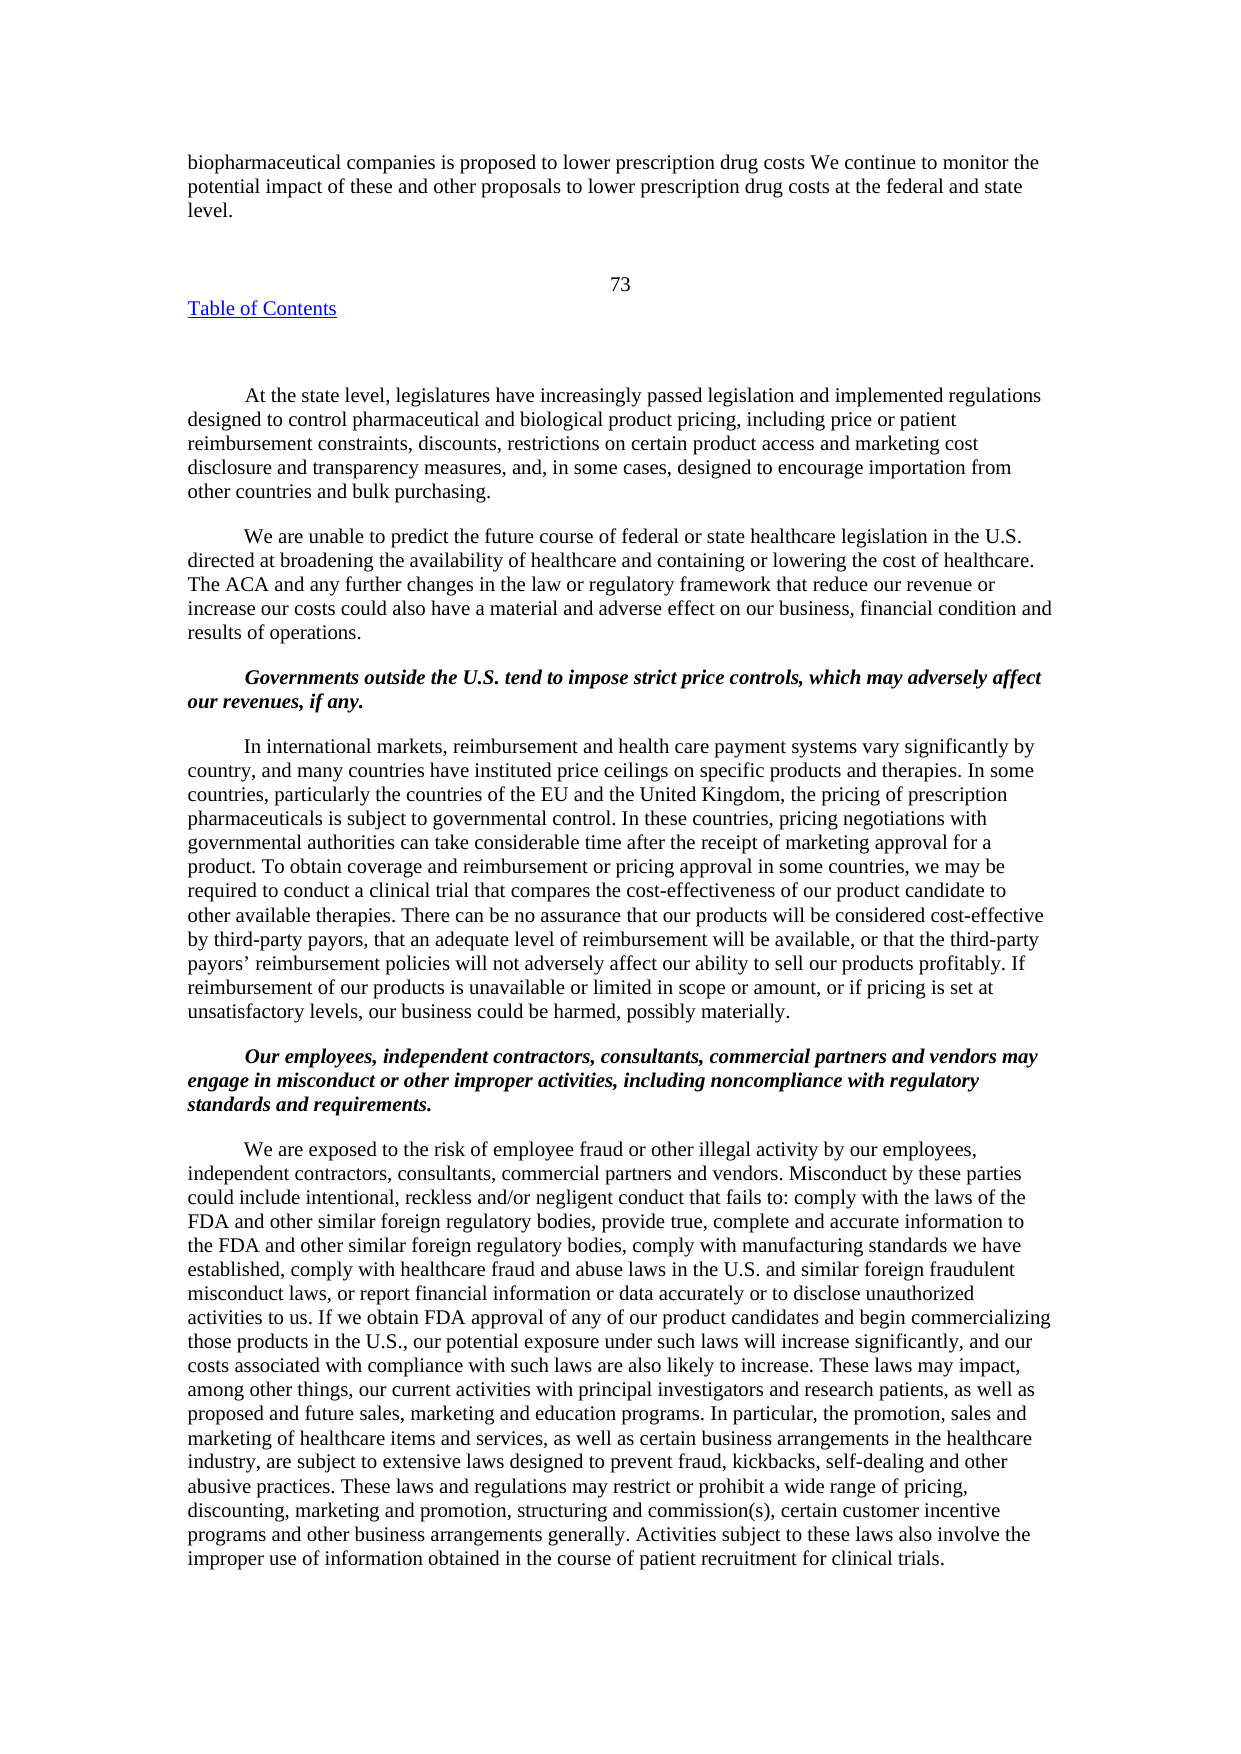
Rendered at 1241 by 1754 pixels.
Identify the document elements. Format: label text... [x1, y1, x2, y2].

text 73 [187, 272, 1053, 296]
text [187, 150, 1053, 222]
text We are exposed to the risk of employee fraud or other illegal activity by our employees, independent contractors, consultants, commercial partners and vendors. Misconduct by these parties could include intentional, reckless and/or negligent conduct that fails to: comply with the laws of the FDA and other similar foreign regulatory bodies, provide true, complete and accurate information to the FDA and other similar foreign regulatory bodies, comply with manufacturing standards we have established, comply with healthcare fraud and abuse laws in the U.S. and similar foreign fraudulent misconduct laws, or report financial information or data accurately or to disclose unauthorized activities to us. If we obtain FDA approval of any of our product candidates and begin commercializing those products in the U.S., our potential exposure under such laws will increase significantly, and our costs associated with compliance with such laws are also likely to increase. These laws may impact, among other things, our current activities with principal investigators and research patients, as well as proposed and future sales, marketing and education programs. In particular, the promotion, sales and marketing of healthcare items and services, as well as certain business arrangements in the healthcare industry, are subject to extensive laws designed to prevent fraud, kickbacks, self-dealing and other abusive practices. These laws and regulations may restrict or prohibit a wide range of pricing, discounting, marketing and promotion, structuring and commission(s), certain customer incentive programs and other business arrangements generally. Activities subject to these laws also involve the improper use of information obtained in the course of patient recruitment for clinical trials. [187, 1137, 1053, 1570]
text Our employees, independent contractors, consultants, commercial partners and vendors may engage in misconduct or other improper activities, including noncompliance with regulatory standards and requirements. [187, 1044, 1053, 1116]
text Table of Contents [187, 296, 1053, 320]
text At the state level, legislatures have increasingly passed legislation and implemented regulations designed to control pharmaceutical and biological product pricing, including price or patient reimbursement constraints, discounts, restrictions on certain product access and marketing cost disclosure and transparency measures, and, in some cases, designed to encourage importation from other countries and bulk purchasing. [187, 383, 1053, 503]
text Governments outside the U.S. tend to impose strict price controls, which may adversely affect our revenues, if any. [187, 665, 1053, 713]
text In international markets, reimbursement and health care payment systems vary significantly by country, and many countries have instituted price ceilings on specific products and therapies. In some countries, particularly the countries of the EU and the United Kingdom, the pricing of prescription pharmaceuticals is subject to governmental control. In these countries, pricing negotiations with governmental authorities can take considerable time after the receipt of marketing approval for a product. To obtain coverage and reimbursement or pricing approval in some countries, we may be required to conduct a clinical trial that compares the cost-effectiveness of our product candidate to other available therapies. There can be no assurance that our products will be considered cost-effective by third-party payors, that an adequate level of reimbursement will be available, or that the third-party payors’ reimbursement policies will not adversely affect our ability to sell our products profitably. If reimbursement of our products is unavailable or limited in scope or amount, or if pricing is set at unsatisfactory levels, our business could be harmed, possibly materially. [187, 734, 1053, 1023]
text We are unable to predict the future course of federal or state healthcare legislation in the U.S. directed at broadening the availability of healthcare and containing or lowering the cost of healthcare. The ACA and any further changes in the law or regulatory framework that reduce our revenue or increase our costs could also have a material and adverse effect on our business, financial condition and results of operations. [187, 524, 1053, 644]
